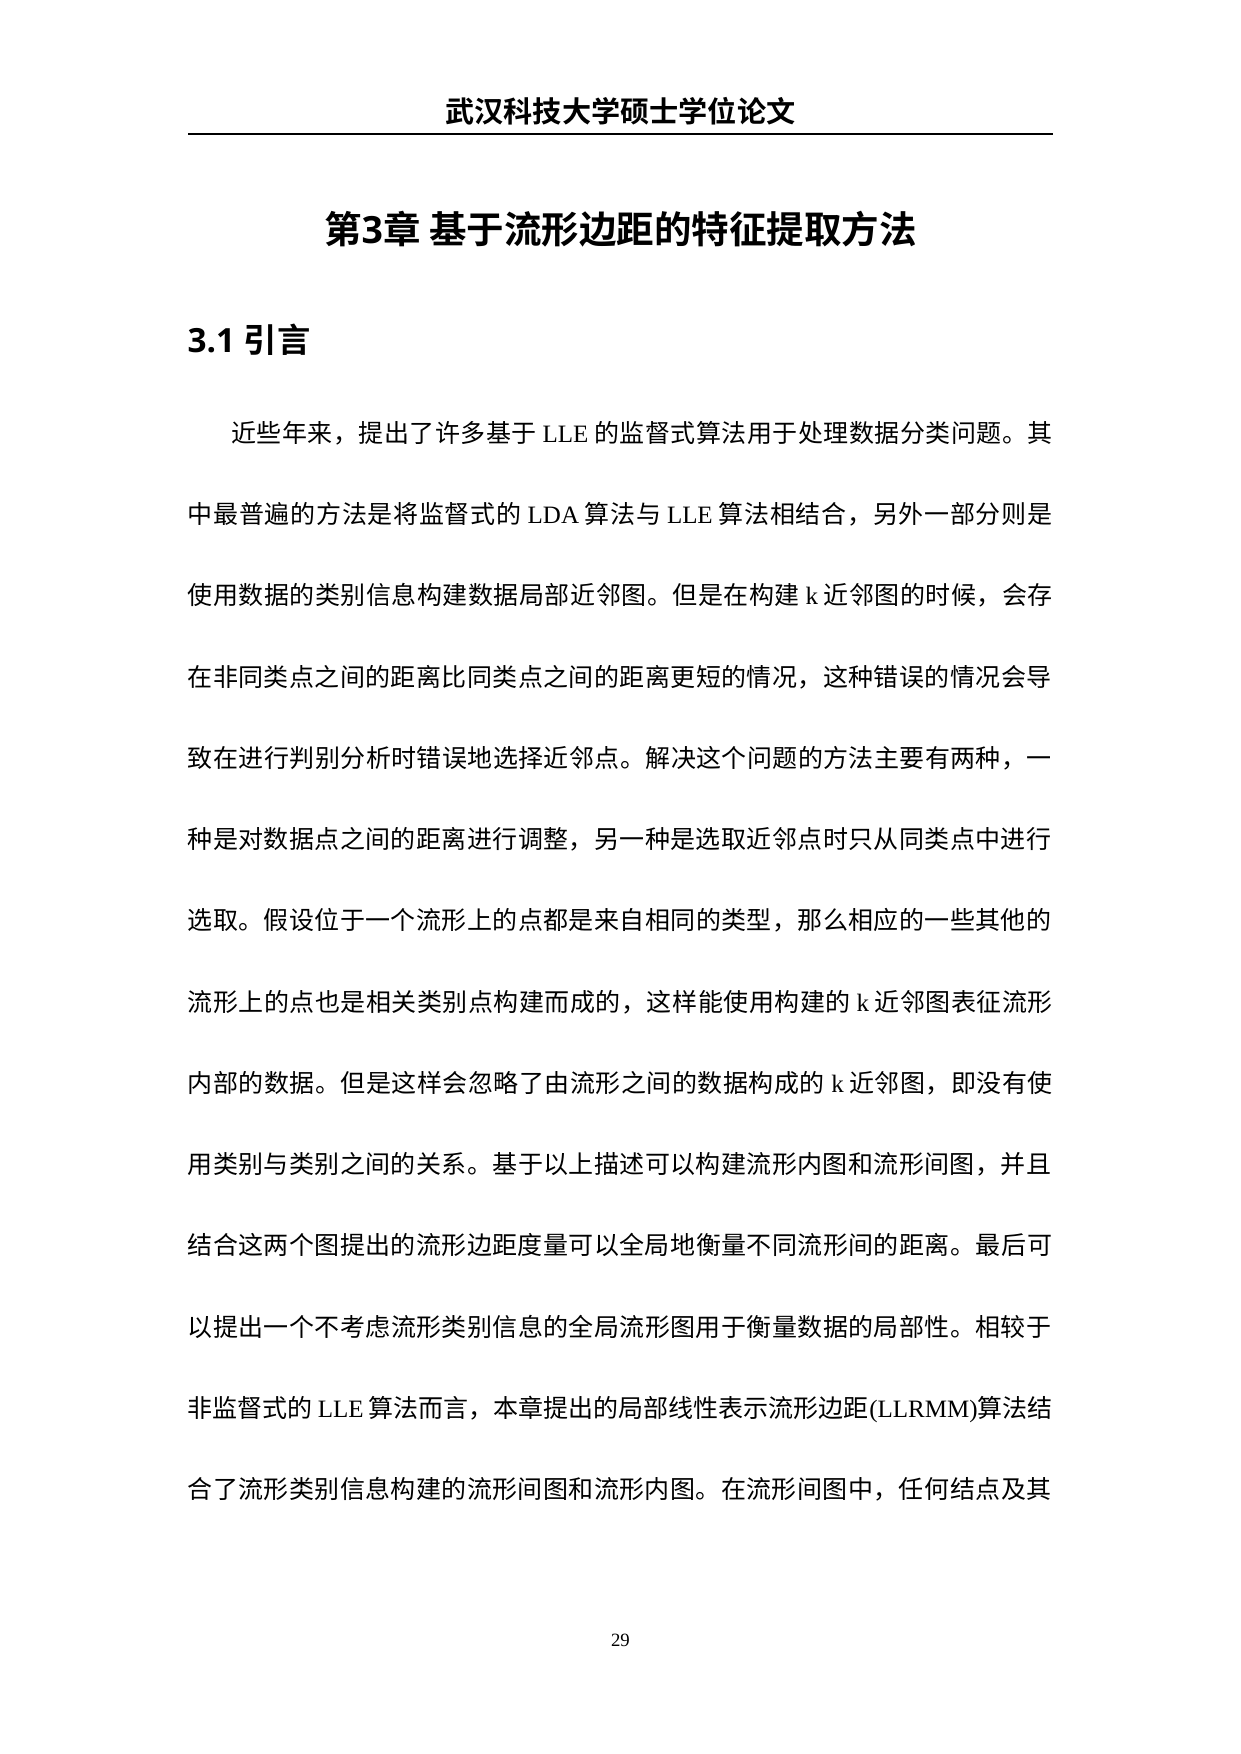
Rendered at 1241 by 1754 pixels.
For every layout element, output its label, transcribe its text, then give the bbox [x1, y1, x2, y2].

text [187, 399, 1053, 1520]
text 引言 [187, 306, 1053, 371]
text 基于流形边距的特征提取方法 [187, 194, 1053, 259]
